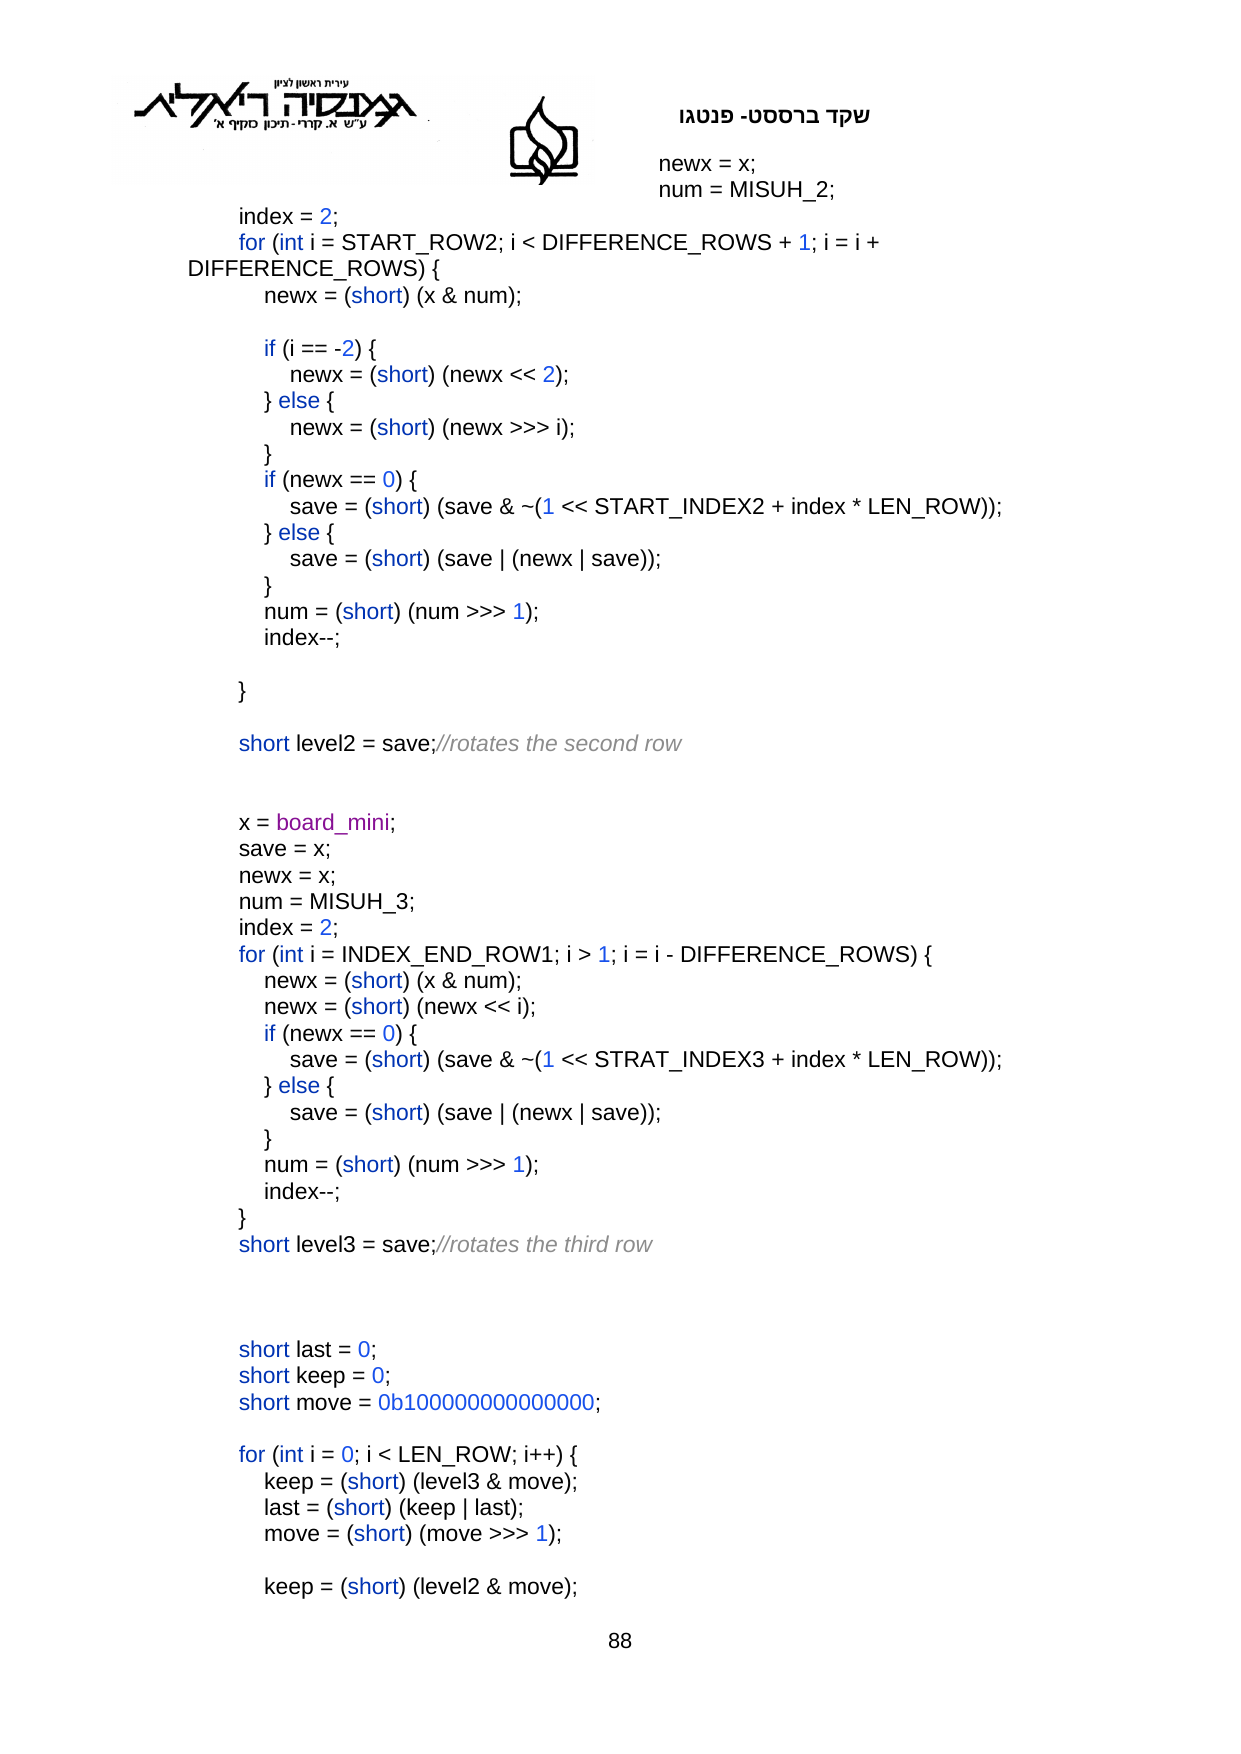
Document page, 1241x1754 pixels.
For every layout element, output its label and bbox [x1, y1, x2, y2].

text [187, 150, 1053, 1599]
picture [110, 75, 595, 185]
